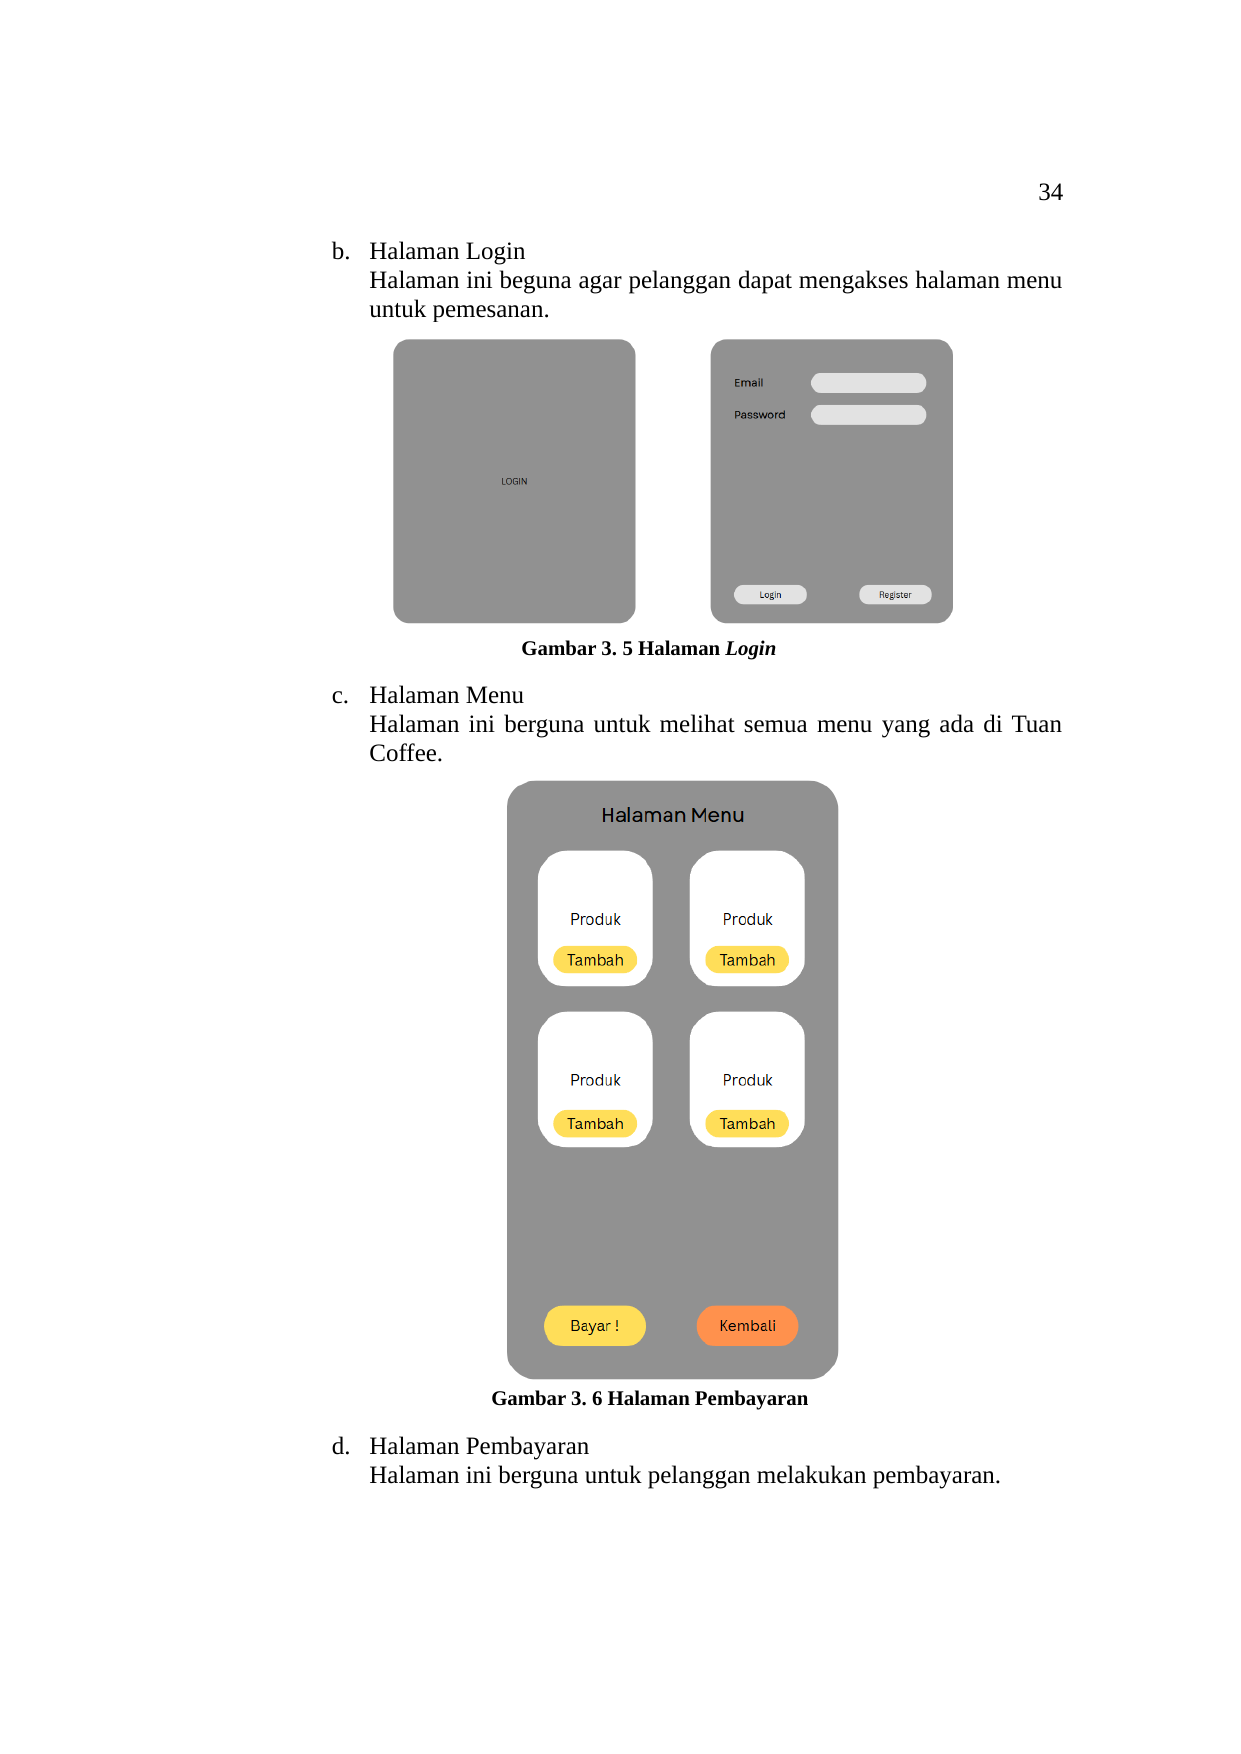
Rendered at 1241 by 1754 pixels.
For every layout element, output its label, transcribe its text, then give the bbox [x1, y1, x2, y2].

list Halaman Pembayaran [332, 1431, 1063, 1460]
picture [369, 766, 1023, 1386]
list Halaman ini berguna untuk melihat semua menu yang ada di Tuan Coffee. [369, 709, 1063, 767]
text Gambar 3. 5 Halaman Login [236, 636, 1063, 659]
list Halaman ini berguna untuk pelanggan melakukan pembayaran. [369, 1460, 1063, 1488]
list Halaman ini beguna agar pelanggan dapat mengakses halaman menu untuk pemesanan. [369, 265, 1063, 322]
text Gambar 3. 6 Halaman Pembayaran [236, 1386, 1063, 1410]
picture [369, 322, 975, 636]
list Halaman Menu [332, 680, 1063, 709]
list Halaman Login [332, 236, 1063, 265]
